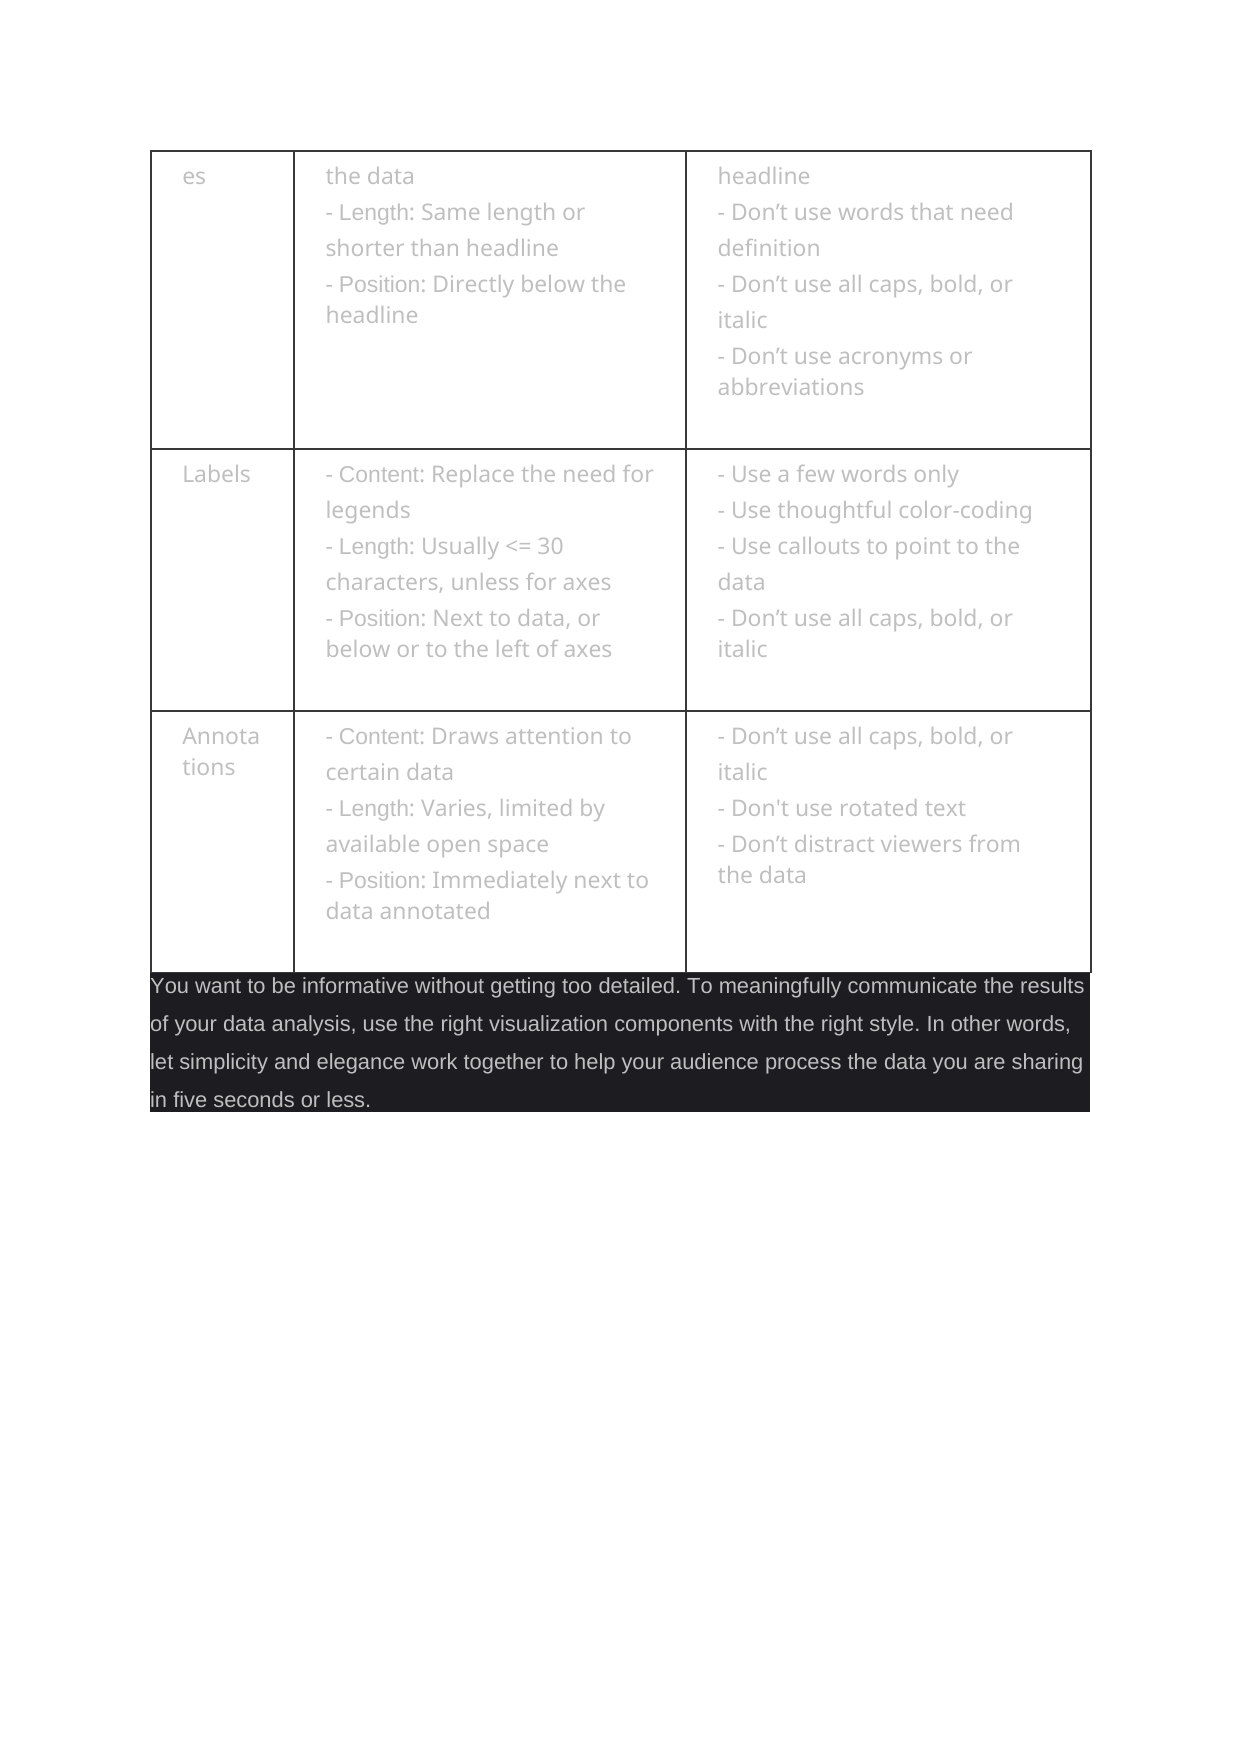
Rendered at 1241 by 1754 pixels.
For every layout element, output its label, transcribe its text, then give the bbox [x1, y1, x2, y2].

table_cell - Use a few words only - Use thoughtful color-coding - Use callouts to point to the data - Don’t use all caps, bold, or italic [687, 450, 1090, 710]
table_cell Labels [152, 450, 293, 710]
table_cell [687, 152, 1090, 448]
table_cell - Content: Draws attention to certain data - Length: Varies, limited by available open space - Position: Immediately next to data annotated [295, 712, 685, 972]
text You want to be informative without getting too detailed. To meaningfully communicate the results of your data analysis, use the right visualization components with the right style. In other words, let simplicity and elegance work together to help your audience process the data you are sharing in five seconds or less. [150, 973, 1090, 1112]
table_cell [295, 152, 685, 448]
table_cell Annotations [152, 712, 293, 972]
table_cell Subtitles [152, 152, 293, 448]
table_cell - Don’t use all caps, bold, or italic - Don't use rotated text - Don’t distract viewers from the data [687, 712, 1090, 972]
table_cell - Content: Replace the need for legends - Length: Usually <= 30 characters, unless for axes - Position: Next to data, or below or to the left of axes [295, 450, 685, 710]
